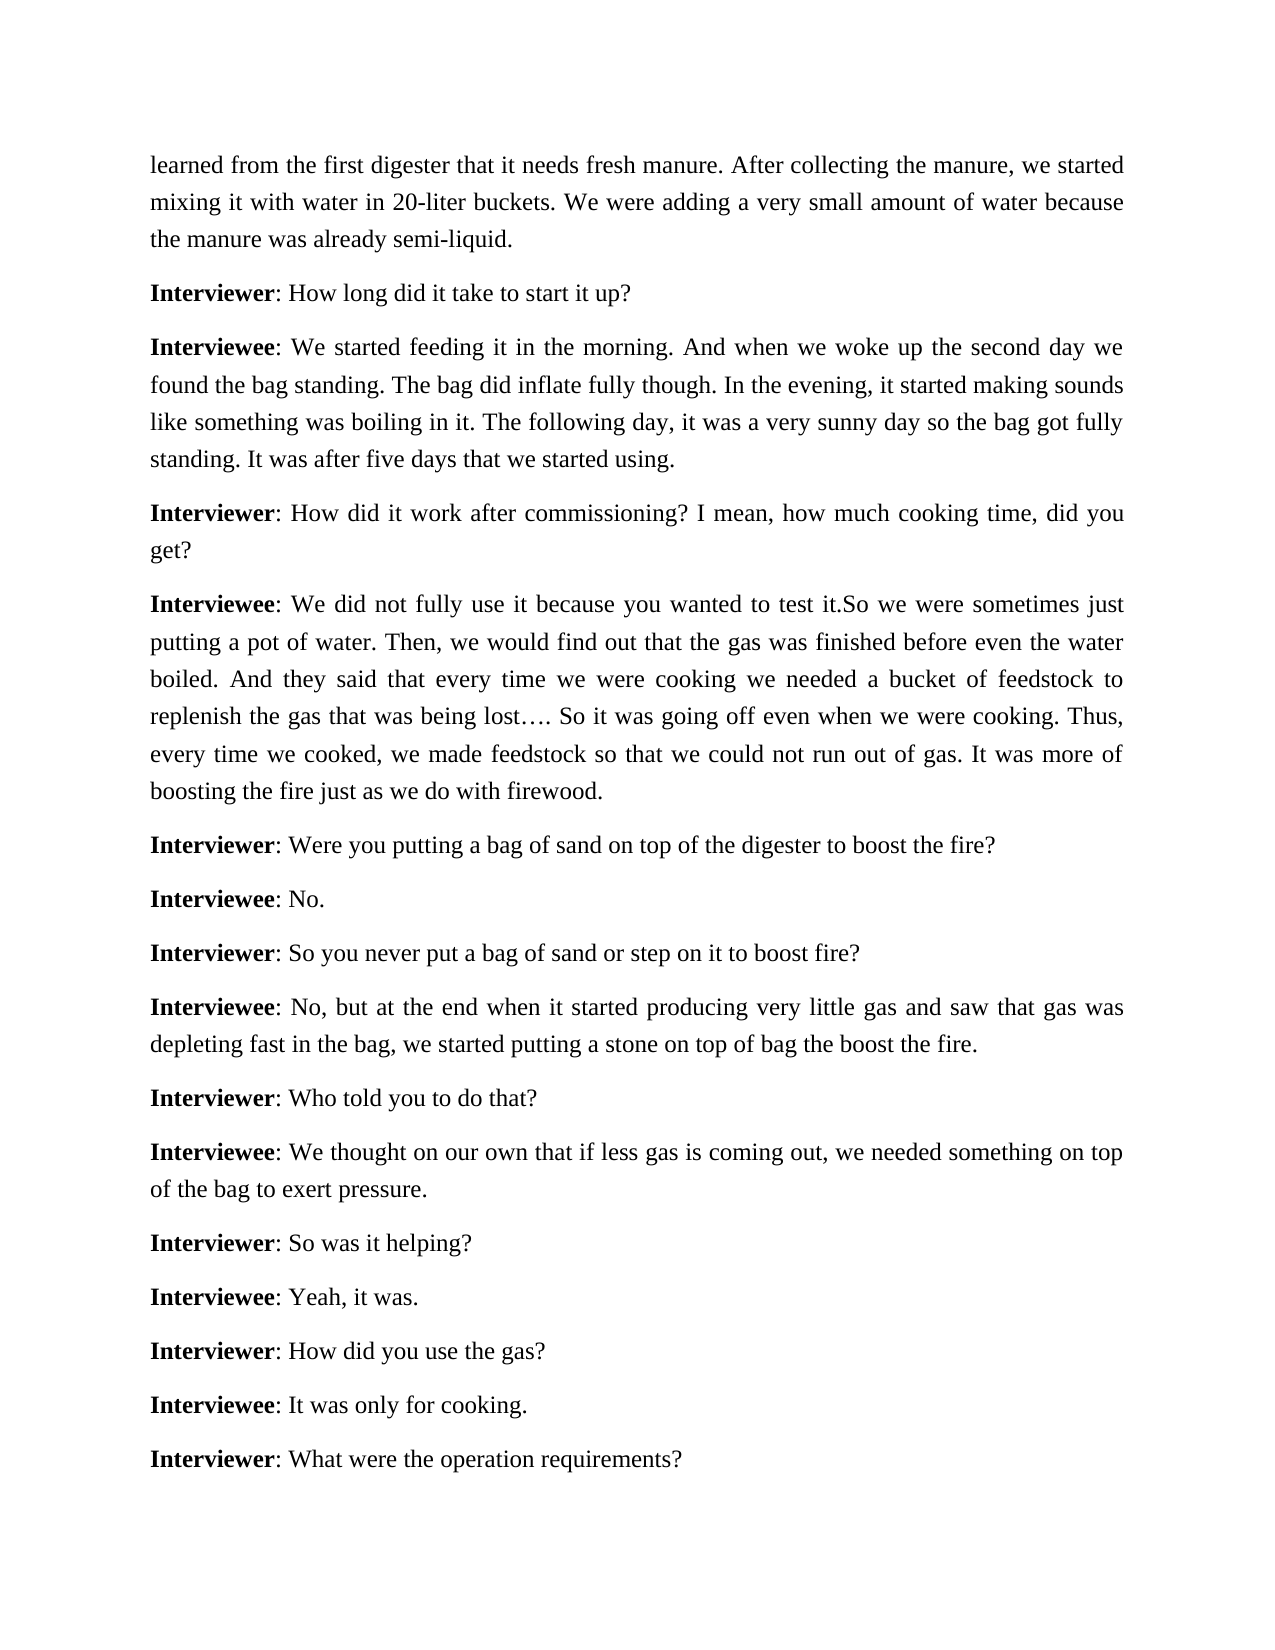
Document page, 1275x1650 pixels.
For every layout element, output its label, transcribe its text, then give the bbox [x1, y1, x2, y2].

text Interviewee: No, but at the end when it started producing very little gas and saw that gas was depleting fast in the bag, we started putting a stone on top of bag the boost the fire. [150, 992, 1125, 1058]
text Interviewer: How did it work after commissioning? I mean, how much cooking time, did you get? [150, 498, 1125, 564]
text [150, 150, 1125, 253]
text Interviewee: It was only for cooking. [150, 1390, 1125, 1419]
text Interviewee: We thought on our own that if less gas is coming out, we needed something on top of the bag to exert pressure. [150, 1137, 1125, 1203]
text Interviewer: So you never put a bag of sand or step on it to boost fire? [150, 938, 1125, 967]
text Interviewer: How did you use the gas? [150, 1336, 1125, 1365]
text Interviewee: Yeah, it was. [150, 1282, 1125, 1311]
text Interviewee: We did not fully use it because you wanted to test it.So we were sometimes just putting a pot of water. Then, we would find out that the gas was finished before even the water boiled. And they said that every time we were cooking we needed a bucket of feedstock to replenish the gas that was being lost…. So it was going off even when we were cooking. Thus, every time we cooked, we made feedstock so that we could not run out of gas. It was more of boosting the fire just as we do with firewood. [150, 589, 1125, 805]
text Interviewer: So was it helping? [150, 1228, 1125, 1257]
text Interviewer: Were you putting a bag of sand on top of the digester to boost the fire? [150, 830, 1125, 859]
text Interviewee: No. [150, 884, 1125, 913]
text Interviewer: Who told you to do that? [150, 1083, 1125, 1112]
text Interviewer: What were the operation requirements? [150, 1444, 1125, 1473]
text Interviewer: How long did it take to start it up? [150, 278, 1125, 307]
text Interviewee: We started feeding it in the morning. And when we woke up the second day we found the bag standing. The bag did inflate fully though. In the evening, it started making sounds like something was boiling in it. The following day, it was a very sunny day so the bag got fully standing. It was after five days that we started using. [150, 332, 1125, 473]
